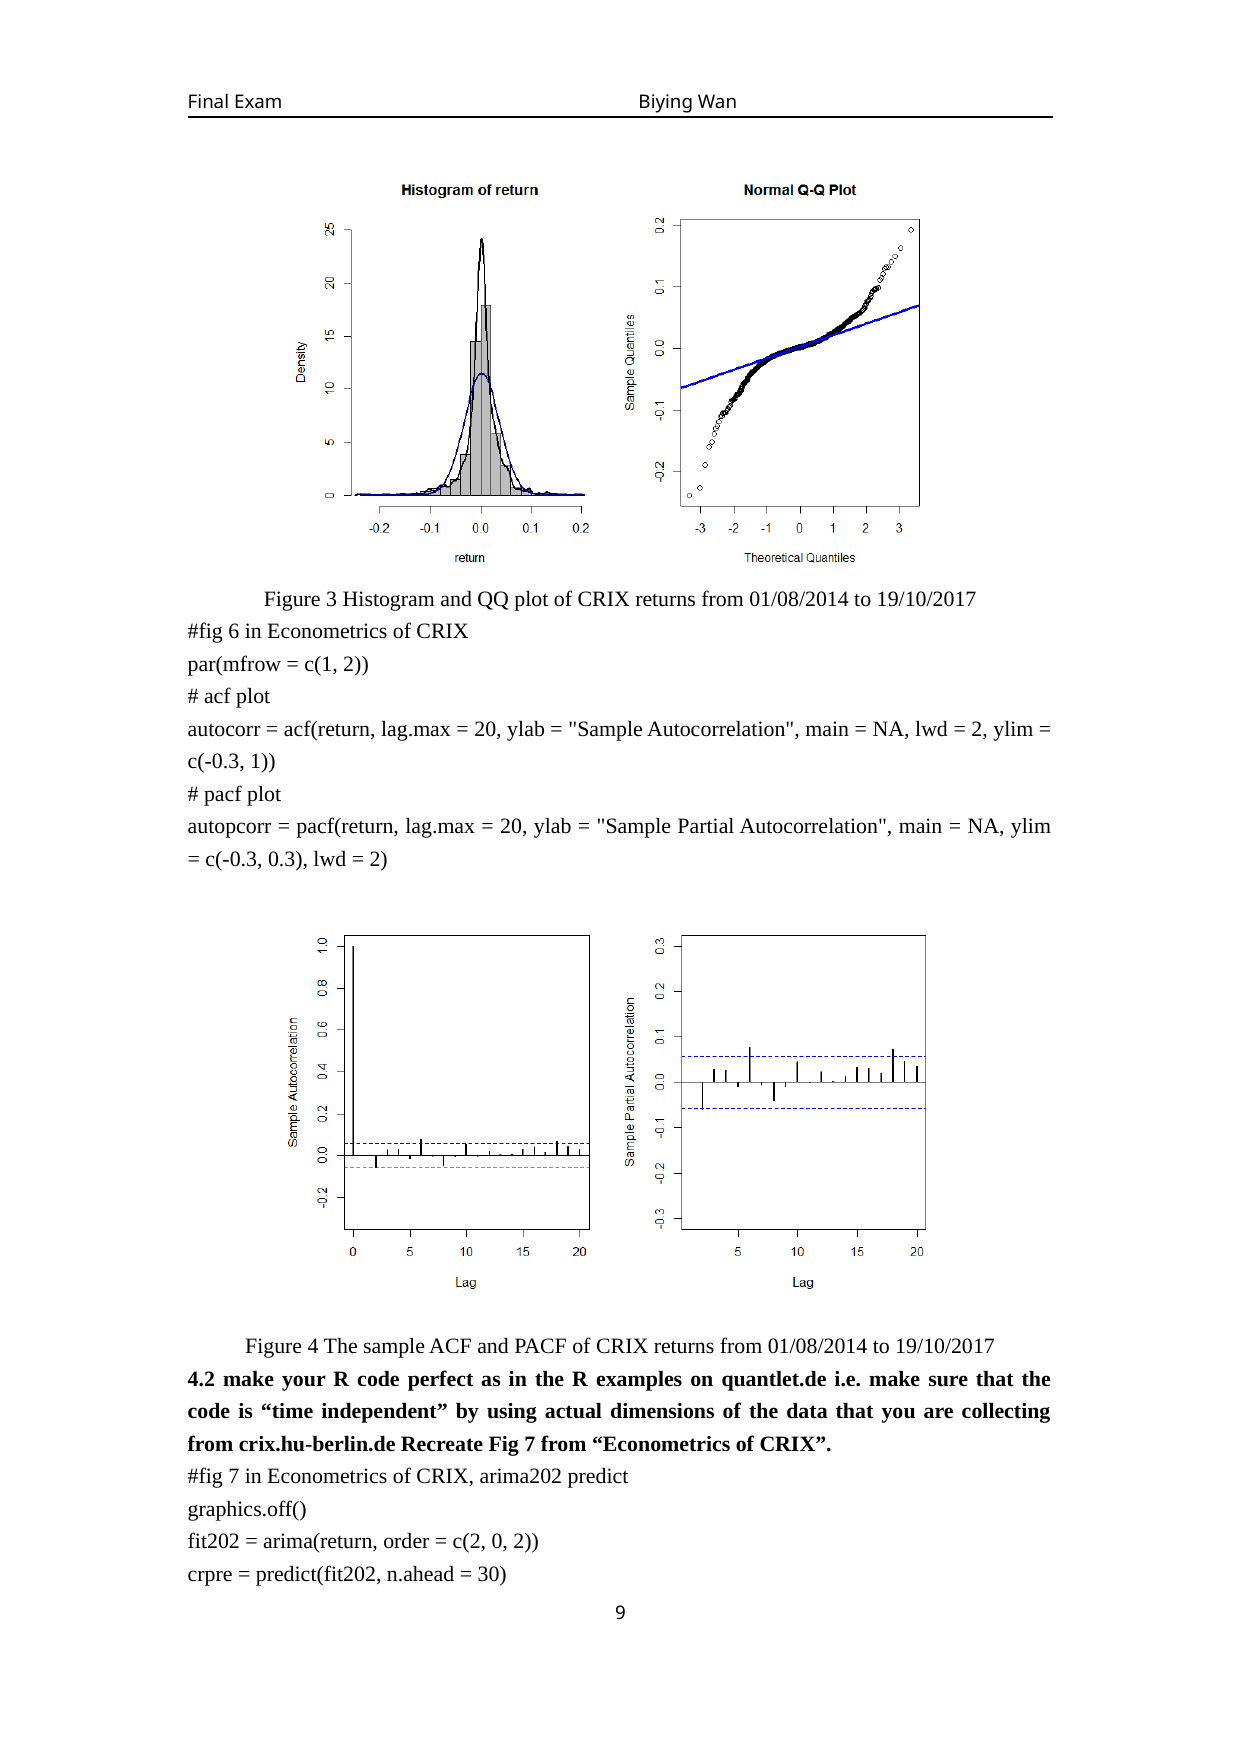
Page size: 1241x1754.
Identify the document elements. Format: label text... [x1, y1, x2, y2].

text Figure 3 Histogram and QQ plot of CRIX returns from 01/08/2014 to 19/10/2017 [187, 582, 1053, 615]
text # acf plot [187, 680, 1053, 712]
text 4.2 make your R code perfect as in the R examples on quantlet.de i.e. make sure that the code is “time independent” by using actual dimensions of the data that you are collecting from crix.hu-berlin.de Recreate Fig 7 from “Econometrics of CRIX”. [187, 1362, 1053, 1460]
text Figure 4 The sample ACF and PACF of CRIX returns from 01/08/2014 to 19/10/2017 [187, 1330, 1053, 1362]
picture [291, 159, 949, 580]
text fit202 = arima(return, order = c(2, 0, 2)) [187, 1525, 1053, 1557]
text autocorr = acf(return, lag.max = 20, ylab = "Sample Autocorrelation", main = NA, lwd = 2, ylim = c(-0.3, 1)) [187, 712, 1053, 777]
text graphics.off() [187, 1492, 1053, 1525]
text crpre = predict(fit202, n.ahead = 30) [187, 1557, 1053, 1590]
text par(mfrow = c(1, 2)) [187, 647, 1053, 680]
picture [283, 874, 957, 1305]
text # pacf plot [187, 777, 1053, 810]
text #fig 7 in Econometrics of CRIX, arima202 predict [187, 1460, 1053, 1492]
text autopcorr = pacf(return, lag.max = 20, ylab = "Sample Partial Autocorrelation", main = NA, ylim = c(-0.3, 0.3), lwd = 2) [187, 810, 1053, 875]
text #fig 6 in Econometrics of CRIX [187, 615, 1053, 647]
